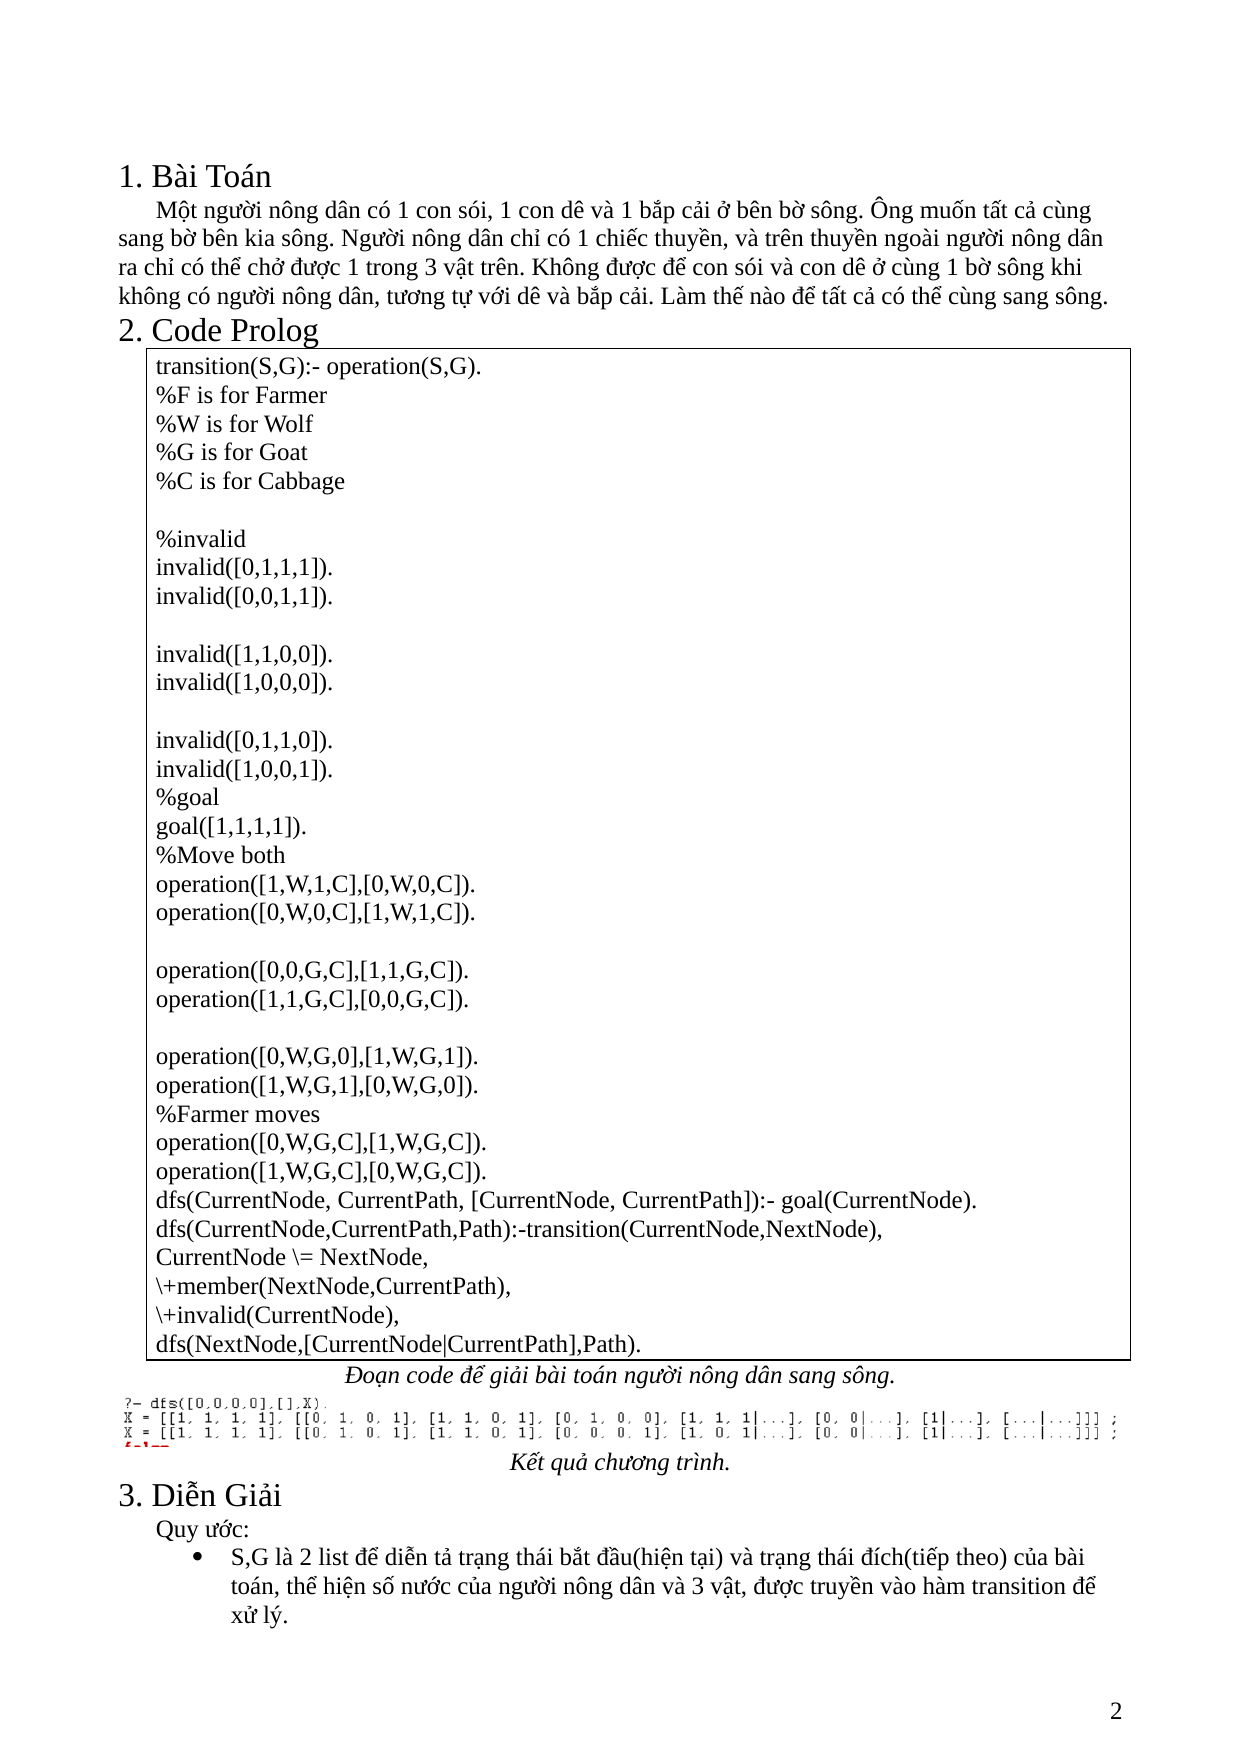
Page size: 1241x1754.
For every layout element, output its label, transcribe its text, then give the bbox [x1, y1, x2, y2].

text goal([1,1,1,1]). [147, 808, 1130, 837]
text invalid([1,1,0,0]). [147, 636, 1130, 664]
text Kết quả chương trình. [118, 1447, 1122, 1475]
text invalid([1,0,0,1]). [147, 751, 1130, 779]
text transition(S,G):- operation(S,G). [147, 349, 1130, 377]
text dfs(CurrentNode,CurrentPath,Path):-transition(CurrentNode,NextNode), [147, 1211, 1130, 1239]
text invalid([0,1,1,0]). [147, 722, 1130, 751]
text invalid([0,0,1,1]). [147, 578, 1130, 610]
text operation([0,0,G,C],[1,1,G,C]). [147, 952, 1130, 981]
text Code Prolog [118, 310, 1122, 348]
text Một người nông dân có 1 con sói, 1 con dê và 1 bắp cải ở bên bờ sông. Ông muốn tất cả cùng sang bờ bên kia sông. Người nông dân chỉ có 1 chiếc thuyền, và trên thuyền ngoài người nông dân ra chỉ có thể chở được 1 trong 3 vật trên. Không được để con sói và con dê ở cùng 1 bờ sông khi không có người nông dân, tương tự với dê và bắp cải. Làm thế nào để tất cả có thể cùng sang sông. [118, 195, 1122, 310]
text invalid([1,0,0,0]). [147, 664, 1130, 696]
text operation([0,W,G,0],[1,W,G,1]). [147, 1038, 1130, 1067]
text %G is for Goat [147, 434, 1130, 463]
text operation([1,W,G,1],[0,W,G,0]). [147, 1067, 1130, 1096]
text operation([1,1,G,C],[0,0,G,C]). [147, 981, 1130, 1012]
list S,G là 2 list để diễn tả trạng thái bắt đầu(hiện tại) và trạng thái đích(tiếp theo) của bài toán, thể hiện số nước của người nông dân và 3 vật, được truyền vào hàm transition để xử lý. [193, 1542, 1122, 1629]
text %goal [147, 779, 1130, 808]
text %W is for Wolf [147, 406, 1130, 434]
text operation([1,W,G,C],[0,W,G,C]). [147, 1153, 1130, 1182]
text %Farmer moves [147, 1096, 1130, 1124]
text Quy ước: [156, 1514, 1122, 1542]
text dfs(CurrentNode, CurrentPath, [CurrentNode, CurrentPath]):- goal(CurrentNode). [147, 1182, 1130, 1211]
text %Move both [147, 837, 1130, 866]
picture [118, 1389, 1123, 1447]
text operation([0,W,0,C],[1,W,1,C]). [147, 894, 1130, 926]
text operation([1,W,1,C],[0,W,0,C]). [147, 866, 1130, 894]
text \+member(NextNode,CurrentPath), [147, 1268, 1130, 1297]
text Diễn Giải [118, 1475, 1122, 1514]
text %F is for Farmer [147, 377, 1130, 406]
text dfs(NextNode,[CurrentNode|CurrentPath],Path). [147, 1326, 1130, 1359]
text %C is for Cabbage [147, 463, 1130, 495]
text %invalid [147, 521, 1130, 549]
text operation([0,W,G,C],[1,W,G,C]). [147, 1124, 1130, 1153]
text Bài Toán [118, 156, 1122, 195]
text CurrentNode \= NextNode, [147, 1239, 1130, 1268]
text invalid([0,1,1,1]). [147, 549, 1130, 578]
text \+invalid(CurrentNode), [147, 1297, 1130, 1326]
text Đoạn code để giải bài toán người nông dân sang sông. [118, 1361, 1122, 1389]
